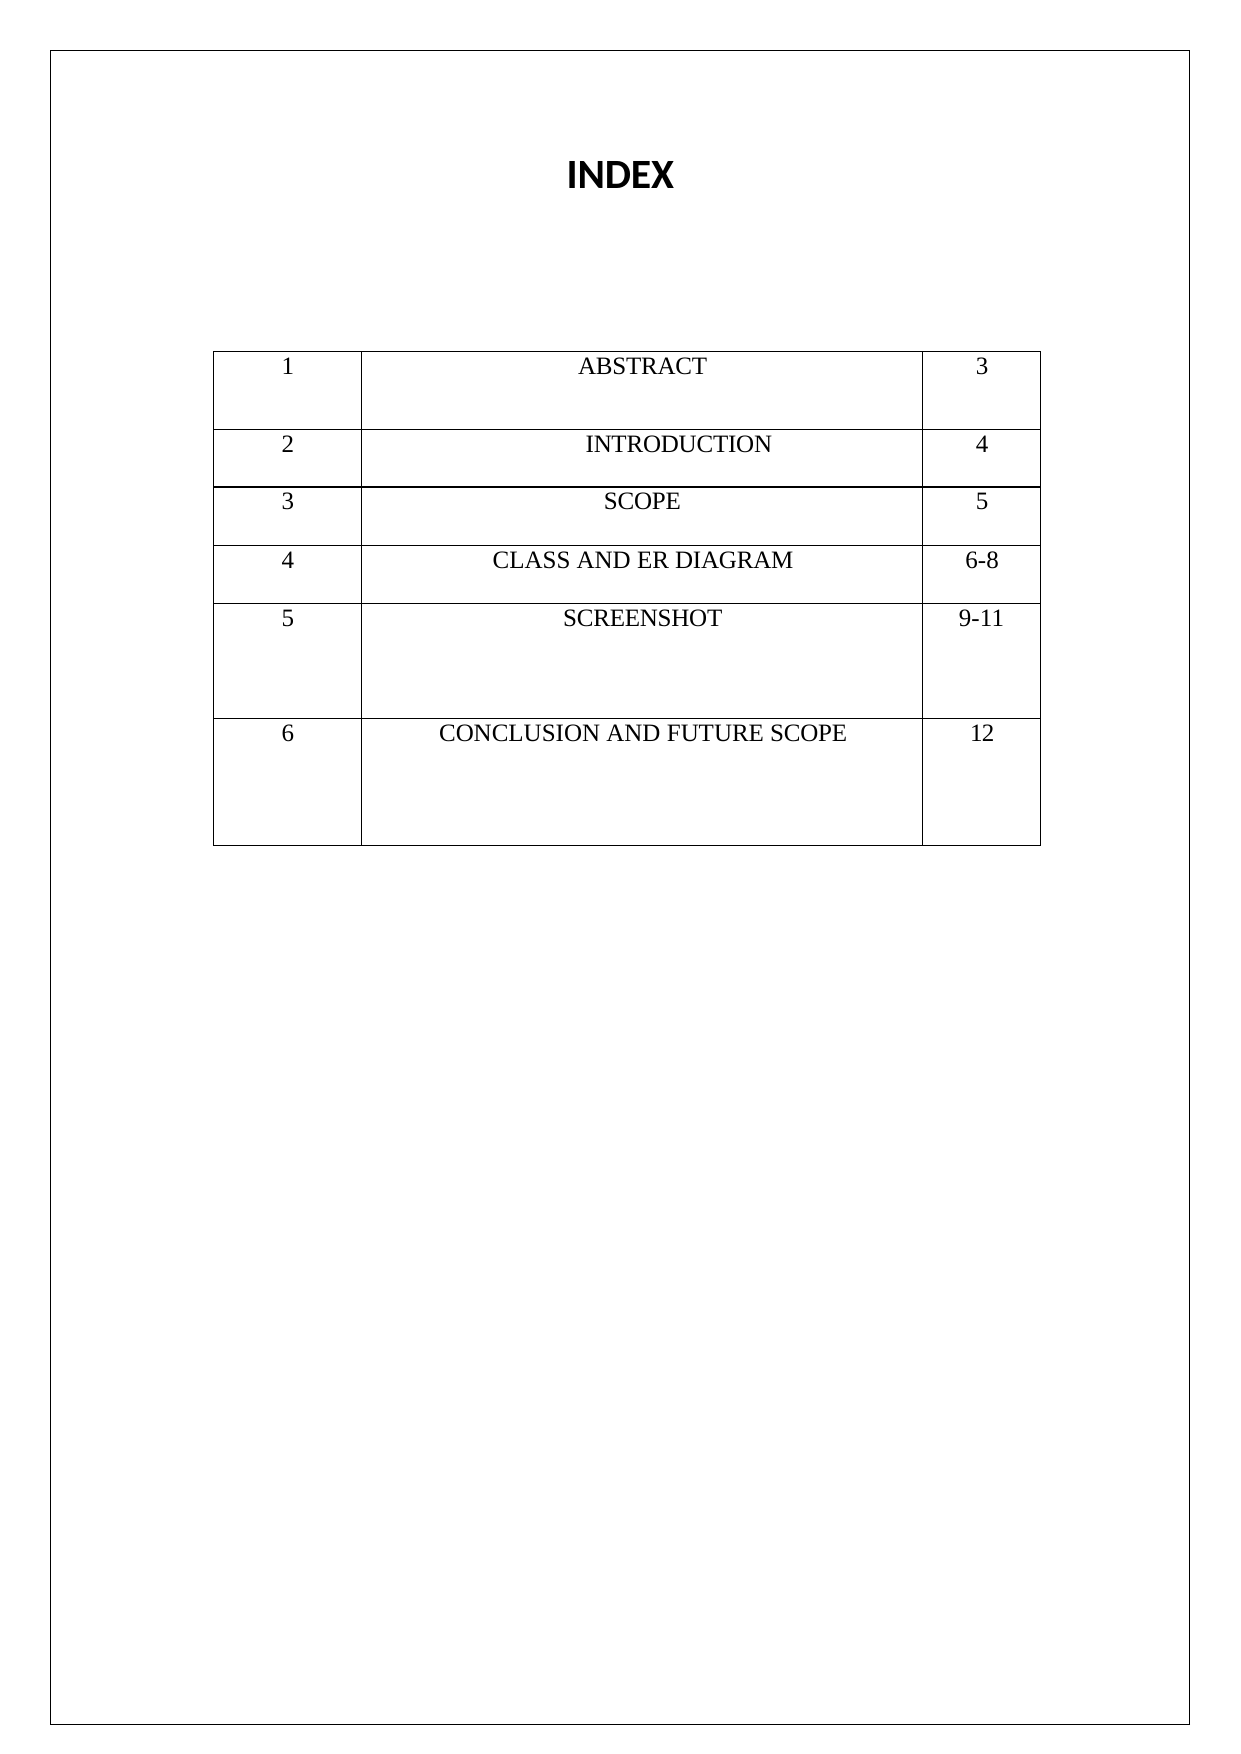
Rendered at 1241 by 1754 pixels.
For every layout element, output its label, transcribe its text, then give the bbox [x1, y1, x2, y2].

table_cell INTRODUCTION [362, 430, 922, 486]
table_header ABSTRACT [362, 352, 922, 428]
table_cell 5 [214, 604, 361, 718]
table_cell 4 [923, 430, 1040, 486]
table_cell SCOPE [362, 488, 922, 545]
table_cell 2 [214, 430, 361, 486]
table_cell 12 [923, 719, 1040, 845]
table_cell 5 [923, 488, 1040, 545]
table_cell 6-8 [923, 546, 1040, 603]
table_cell CONCLUSION AND FUTURE SCOPE [362, 719, 922, 845]
table_header 1 [214, 352, 361, 428]
subtitle INDEX [147, 148, 1093, 199]
table_cell 4 [214, 546, 361, 603]
table_cell 3 [214, 488, 361, 545]
table_cell CLASS AND ER DIAGRAM [362, 546, 922, 603]
table_cell 6 [214, 719, 361, 845]
table_cell SCREENSHOT [362, 604, 922, 718]
table_cell 9-11 [923, 604, 1040, 718]
table_header 3 [923, 352, 1040, 428]
